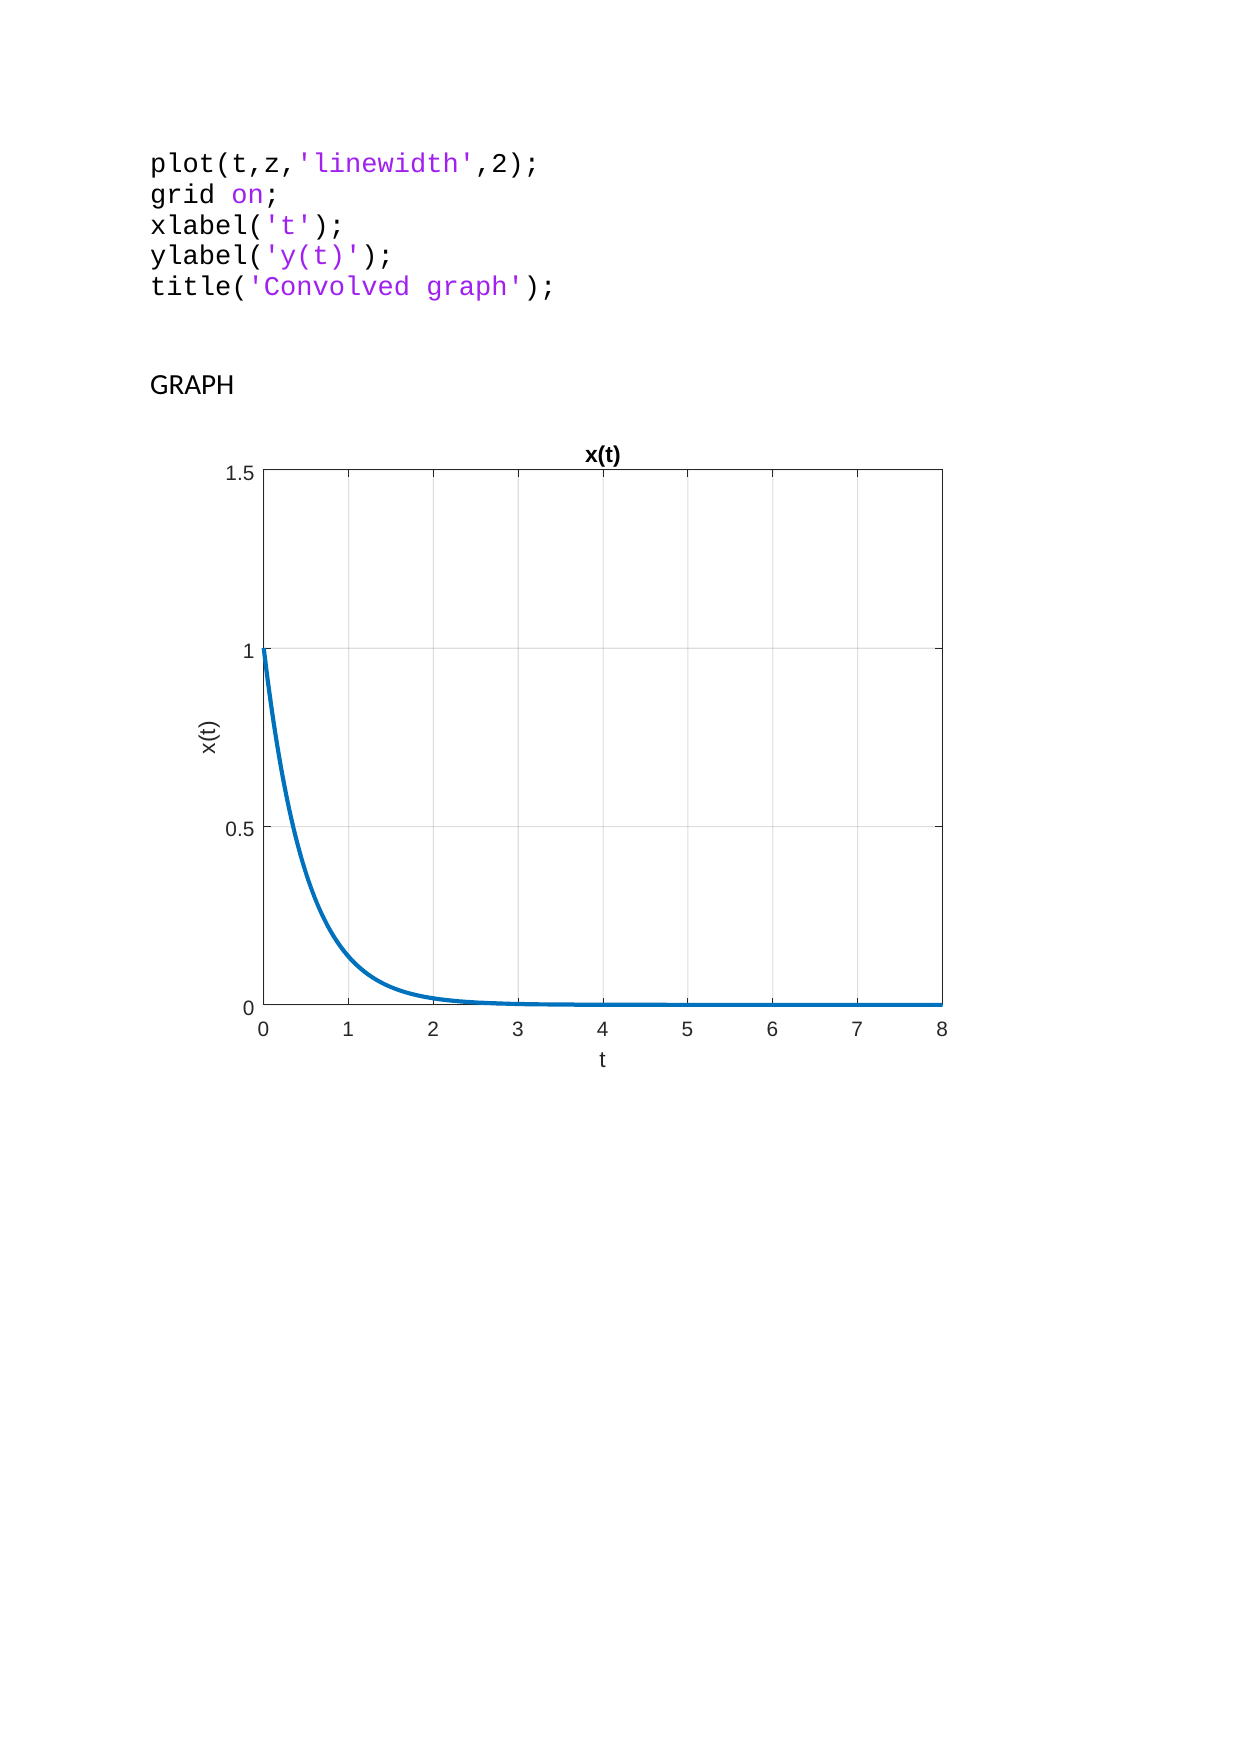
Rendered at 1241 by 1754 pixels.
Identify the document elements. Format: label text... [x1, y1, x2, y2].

text title('Convolved graph'); [150, 273, 1090, 304]
text ylabel('y(t)'); [150, 242, 1090, 273]
text plot(t,z,'linewidth',2); [150, 150, 1090, 181]
text grid on; [150, 181, 1090, 211]
text xlabel('t'); [150, 211, 1090, 242]
text GRAPH [150, 366, 1090, 402]
